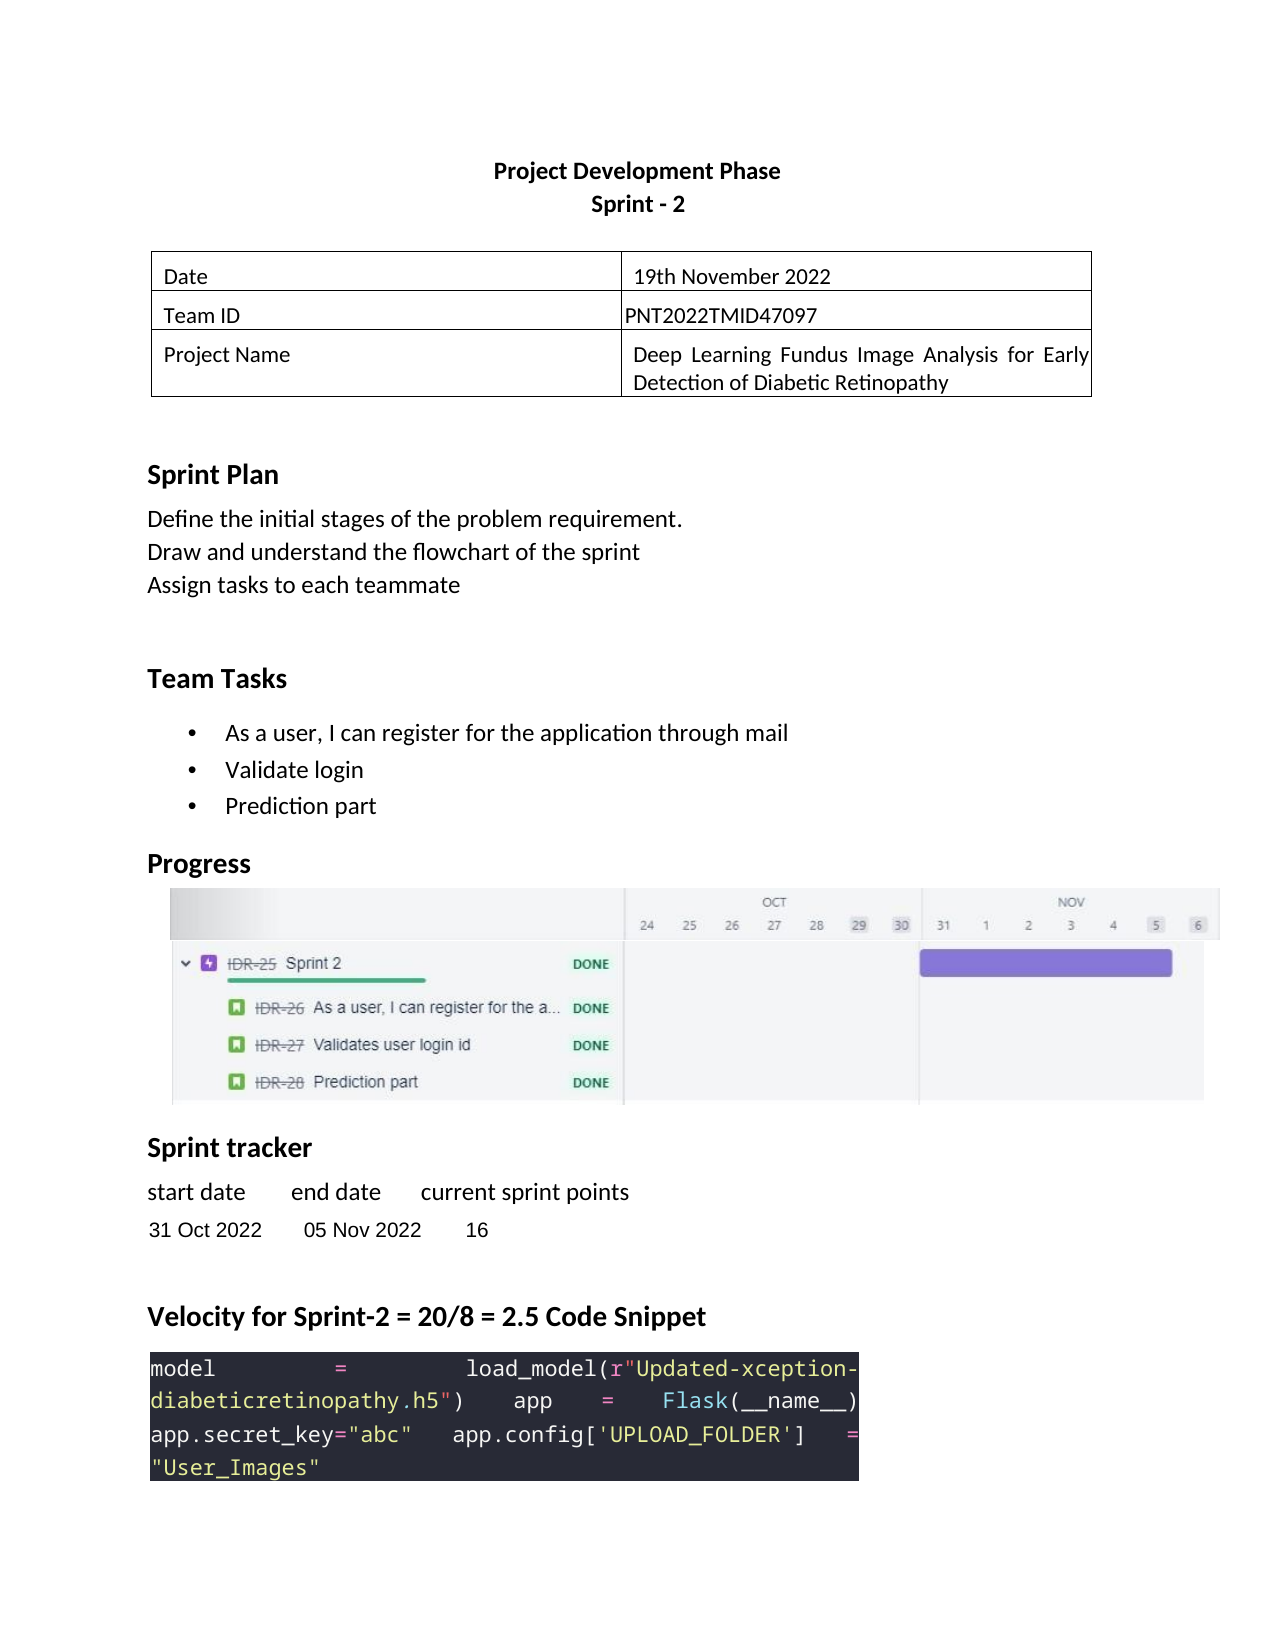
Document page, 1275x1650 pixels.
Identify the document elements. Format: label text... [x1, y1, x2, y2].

table_header Date [152, 252, 621, 290]
text Assign tasks to each teammate [147, 569, 1219, 599]
list As a user, I can register for the application through mail [188, 717, 1219, 748]
text model = load_model(r"Updated-xception-diabeticretinopathy.h5") app = Flask(__name__) app.secret_key="abc" app.config['UPLOAD_FOLDER'] = "User_Images" [150, 1352, 859, 1481]
text Draw and understand the flowchart of the sprint [147, 536, 1219, 566]
subtitle Sprint Plan [147, 456, 709, 492]
list Validate login [188, 754, 1219, 784]
subtitle Team Tasks [147, 661, 709, 696]
subtitle Velocity for Sprint-2 = 20/8 = 2.5 Code Snippet [147, 1298, 709, 1334]
subtitle Progress [147, 845, 709, 880]
text Project Development Phase [148, 155, 1126, 185]
subtitle Sprint tracker [147, 1129, 709, 1165]
text Define the initial stages of the problem requirement. [147, 503, 1219, 533]
table_cell Team ID [152, 291, 621, 329]
table_cell Deep Learning Fundus Image Analysis for Early Detection of Diabetic Retinopathy [622, 330, 1091, 396]
picture [170, 888, 1220, 940]
text Sprint - 2 [148, 188, 1128, 218]
table_cell PNT2022TMID47097 [622, 291, 1091, 329]
table_header 19th November 2022 [622, 252, 1091, 290]
table_cell Project Name [152, 330, 621, 396]
list Prediction part [188, 791, 1219, 821]
text start date end date current sprint points [147, 1176, 1219, 1206]
picture [172, 941, 1204, 1105]
text 31 Oct 2022 05 Nov 2022 16 [148, 1218, 1219, 1242]
